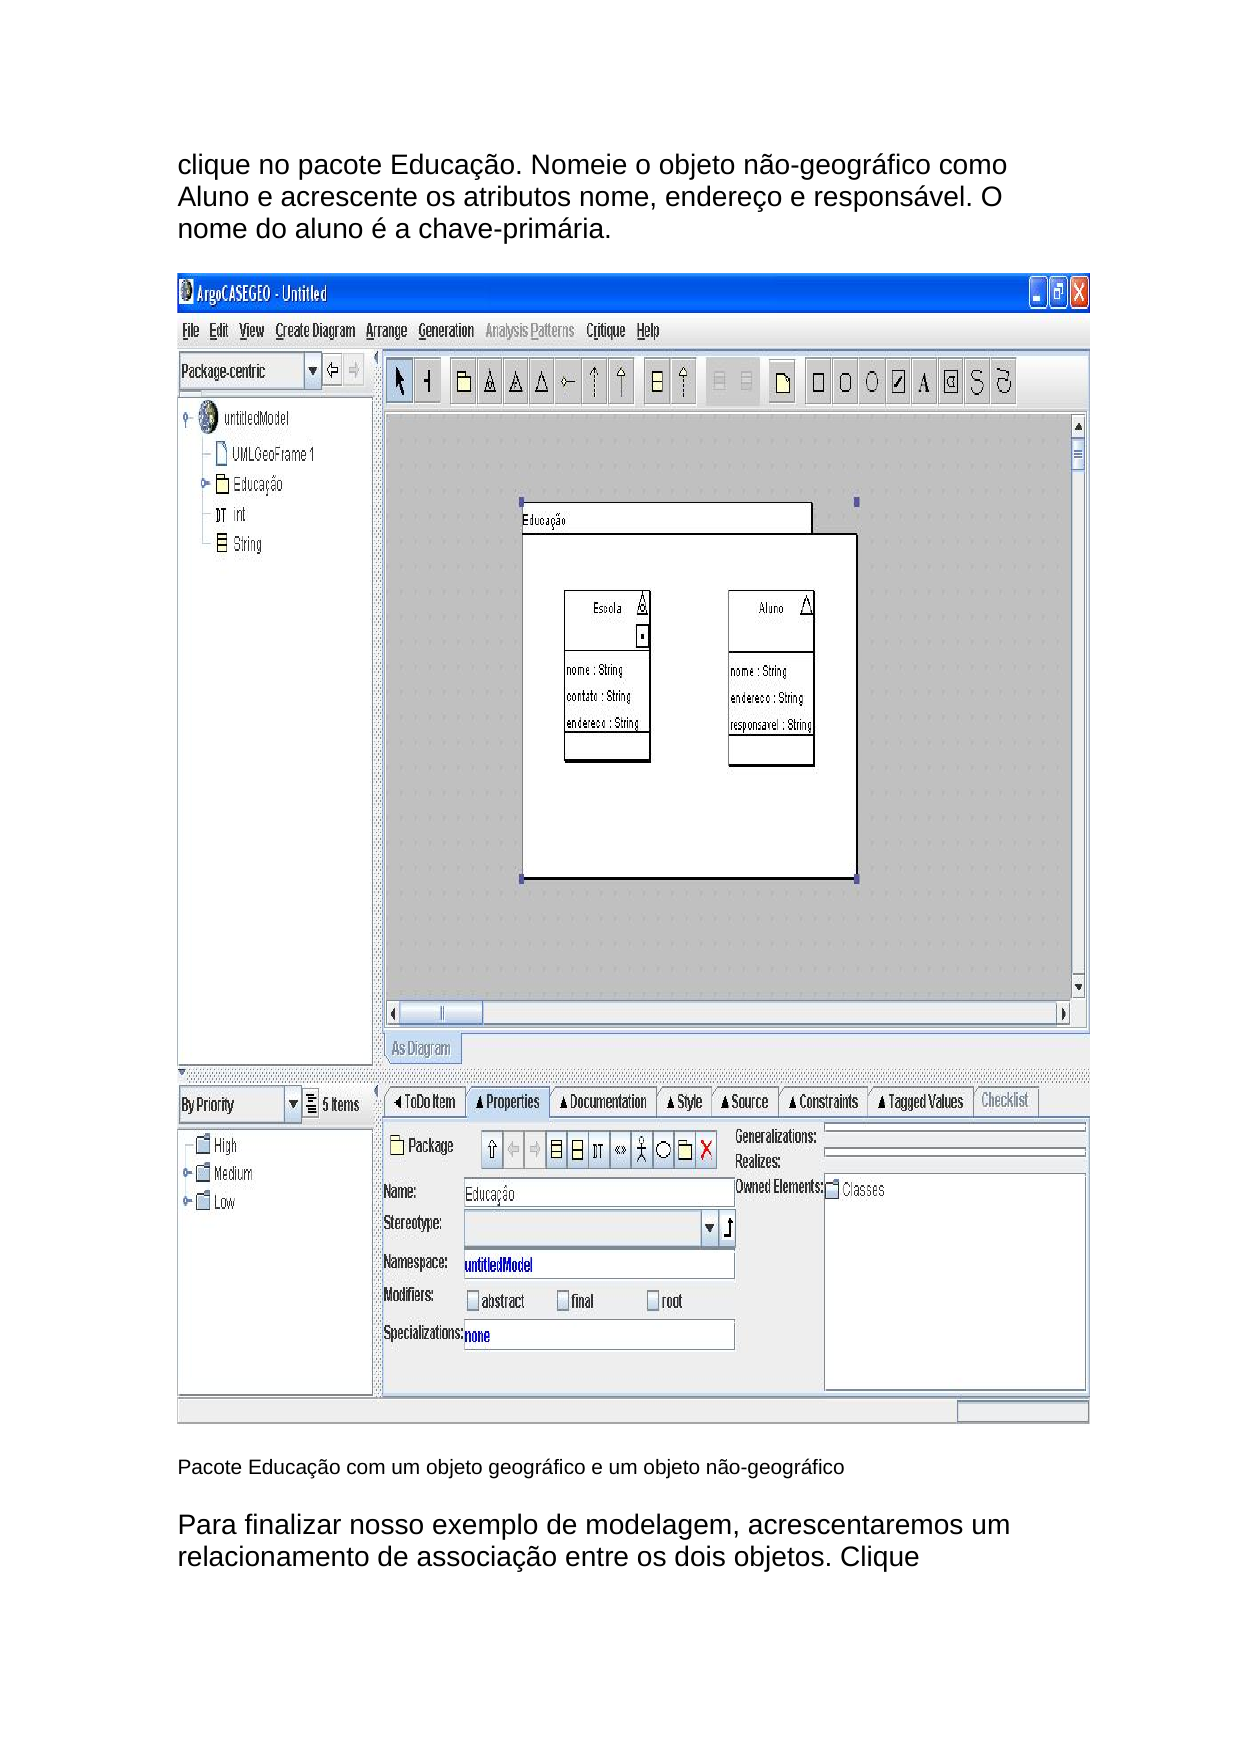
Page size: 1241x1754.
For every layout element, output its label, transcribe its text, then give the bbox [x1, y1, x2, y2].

text Pacote Educação com um objeto geográfico e um objeto não-geográfico [177, 1455, 1063, 1479]
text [177, 1508, 1063, 1573]
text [177, 148, 1063, 245]
picture [177, 273, 1090, 1426]
